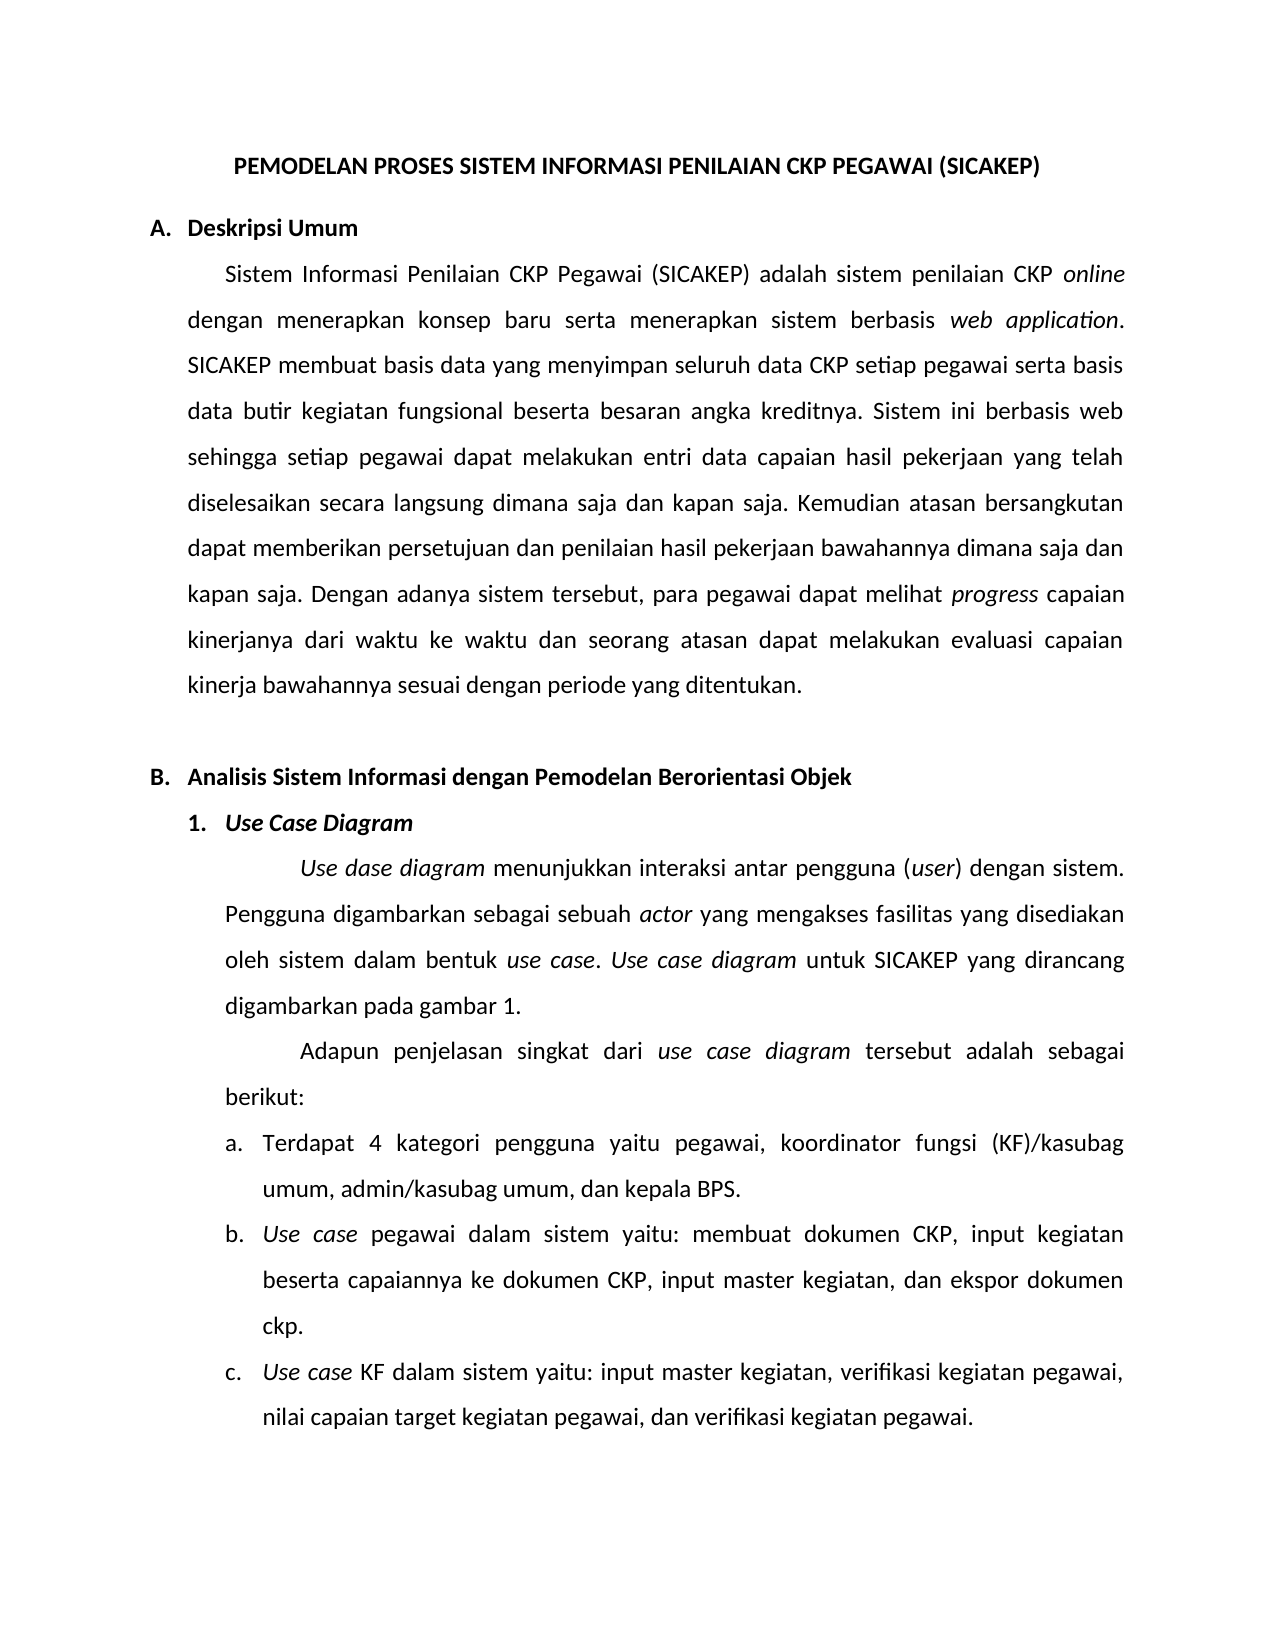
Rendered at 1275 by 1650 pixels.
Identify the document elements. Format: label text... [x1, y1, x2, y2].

text PEMODELAN PROSES SISTEM INFORMASI PENILAIAN CKP PEGAWAI (SICAKEP) [150, 150, 1125, 181]
list Analisis Sistem Informasi dengan Pemodelan Berorientasi Objek [150, 761, 1125, 792]
list Deskripsi Umum [150, 212, 1125, 243]
list Use Case Diagram [187, 807, 1125, 837]
list Adapun penjelasan singkat dari use case diagram tersebut adalah sebagai berikut: [225, 1036, 1125, 1112]
list Terdapat 4 kategori pengguna yaitu pegawai, koordinator fungsi (KF)/kasubag umum, admin/kasubag umum, dan kepala BPS. [225, 1127, 1125, 1203]
list Use case KF dalam sistem yaitu: input master kegiatan, verifikasi kegiatan pegawai, nilai capaian target kegiatan pegawai, dan verifikasi kegiatan pegawai. [225, 1356, 1125, 1432]
list Use dase diagram menunjukkan interaksi antar pengguna (user) dengan sistem. Pengguna digambarkan sebagai sebuah actor yang mengakses fasilitas yang disediakan oleh sistem dalam bentuk use case. Use case diagram untuk SICAKEP yang dirancang digambarkan pada gambar 1. [225, 853, 1125, 1020]
list Use case pegawai dalam sistem yaitu: membuat dokumen CKP, input kegiatan beserta capaiannya ke dokumen CKP, input master kegiatan, dan ekspor dokumen ckp. [225, 1218, 1125, 1340]
list Sistem Informasi Penilaian CKP Pegawai (SICAKEP) adalah sistem penilaian CKP online dengan menerapkan konsep baru serta menerapkan sistem berbasis web application. SICAKEP membuat basis data yang menyimpan seluruh data CKP setiap pegawai serta basis data butir kegiatan fungsional beserta besaran angka kreditnya. Sistem ini berbasis web sehingga setiap pegawai dapat melakukan entri data capaian hasil pekerjaan yang telah diselesaikan secara langsung dimana saja dan kapan saja. Kemudian atasan bersangkutan dapat memberikan persetujuan dan penilaian hasil pekerjaan bawahannya dimana saja dan kapan saja. Dengan adanya sistem tersebut, para pegawai dapat melihat progress capaian kinerjanya dari waktu ke waktu dan seorang atasan dapat melakukan evaluasi capaian kinerja bawahannya sesuai dengan periode yang ditentukan. [187, 258, 1125, 700]
